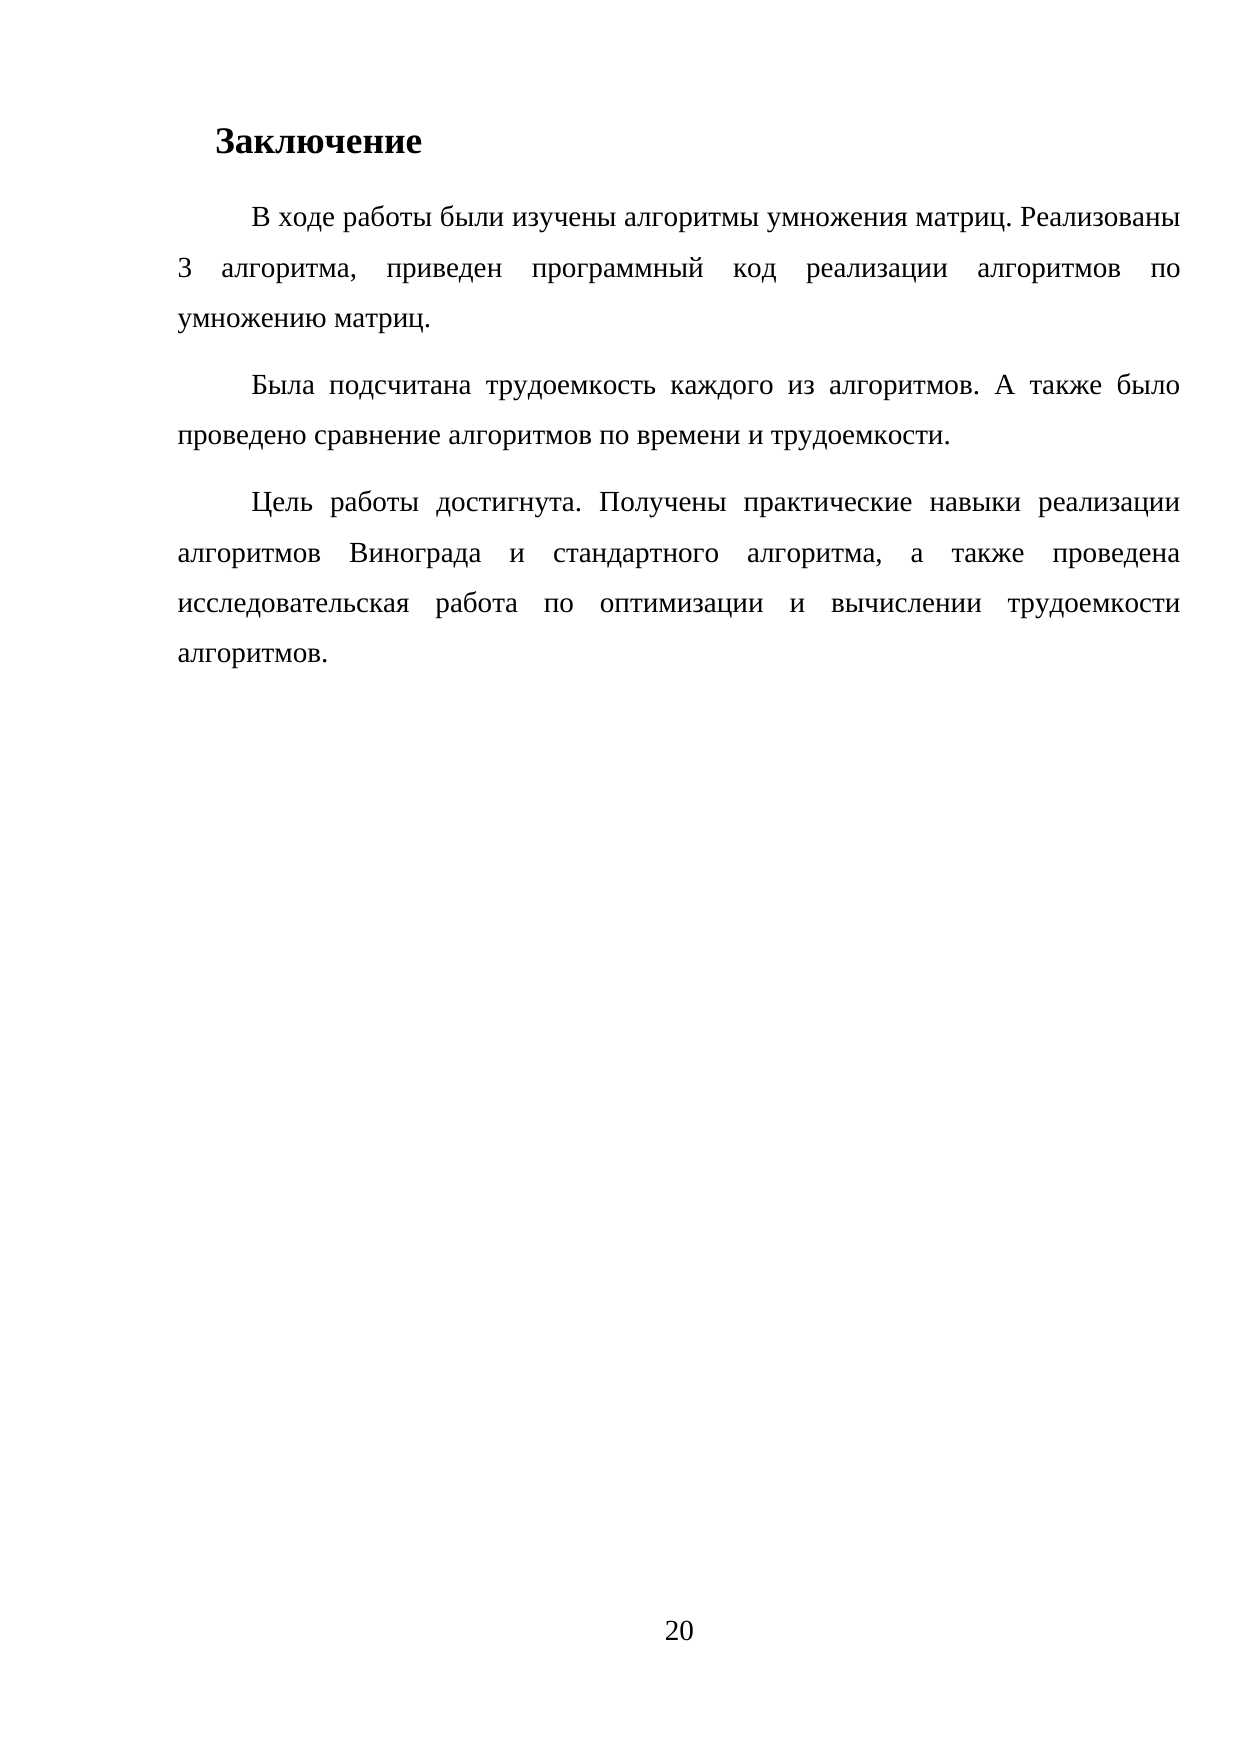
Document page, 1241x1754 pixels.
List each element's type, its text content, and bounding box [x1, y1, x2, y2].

text Была подсчитана трудоемкость каждого из алгоритмов. А также было проведено сравнение алгоритмов по времени и трудоемкости. [177, 367, 1181, 451]
text В ходе работы были изучены алгоритмы умножения матриц. Реализованы 3 алгоритма, приведен программный код реализации алгоритмов по умножению матриц. [177, 199, 1181, 334]
text Заключение [215, 118, 1181, 161]
text Цель работы достигнута. Получены практические навыки реализации алгоритмов Винограда и стандартного алгоритма, а также проведена исследовательская работа по оптимизации и вычислении трудоемкости алгоритмов. [177, 484, 1181, 669]
